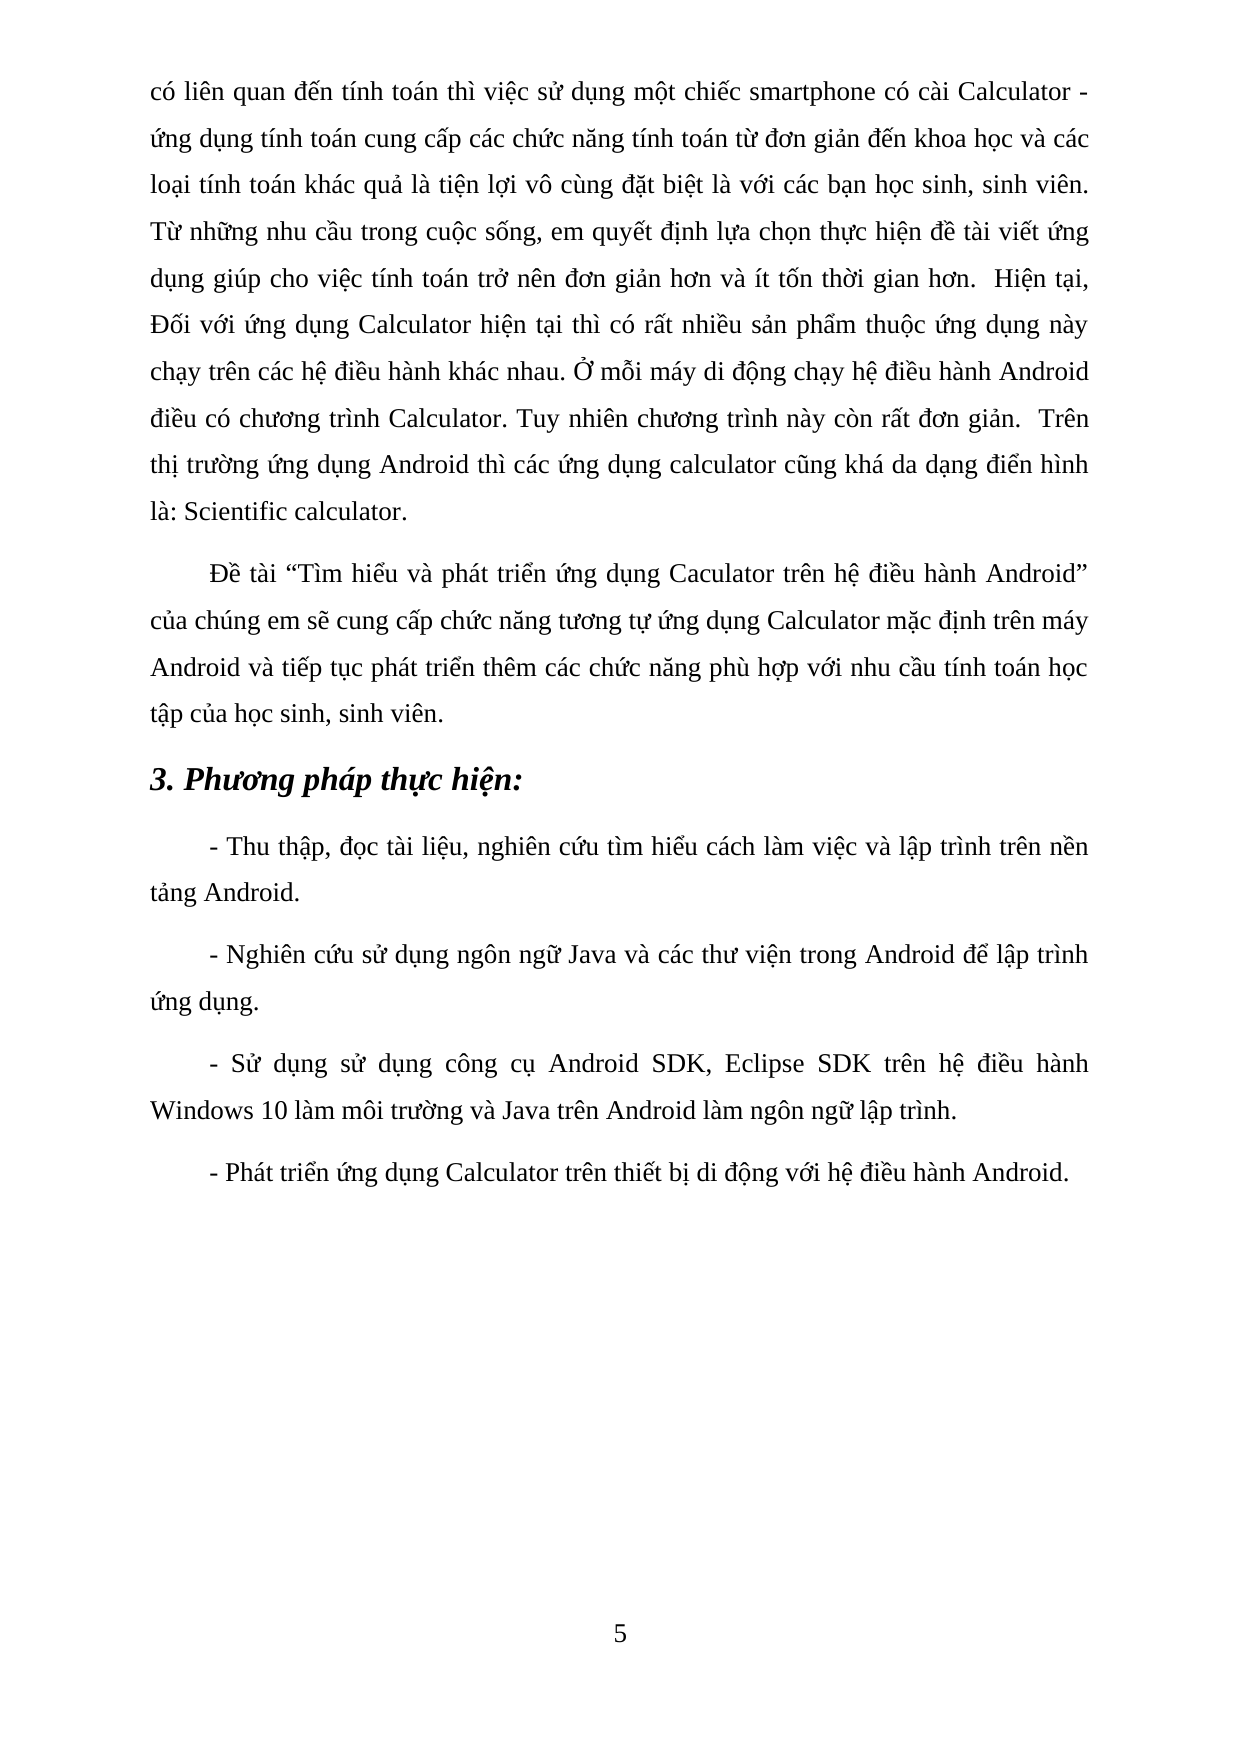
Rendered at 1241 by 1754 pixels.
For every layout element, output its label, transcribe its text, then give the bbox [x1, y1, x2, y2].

text - Phát triển ứng dụng Calculator trên thiết bị di động với hệ điều hành Android. [150, 1156, 1090, 1188]
text Đề tài “Tìm hiểu và phát triển ứng dụng Caculator trên hệ điều hành Android” của chúng em sẽ cung cấp chức năng tương tự ứng dụng Calculator mặc định trên máy Android và tiếp tục phát triển thêm các chức năng phù hợp với nhu cầu tính toán học tập của học sinh, sinh viên. [150, 557, 1090, 728]
subtitle 3. Phương pháp thực hiện: [150, 759, 1090, 798]
text - Thu thập, đọc tài liệu, nghiên cứu tìm hiểu cách làm việc và lập trình trên nền tảng Android. [150, 829, 1090, 907]
text - Nghiên cứu sử dụng ngôn ngữ Java và các thư viện trong Android để lập trình ứng dụng. [150, 938, 1090, 1016]
text - Sử dụng sử dụng công cụ Android SDK, Eclipse SDK trên hệ điều hành Windows 10 làm môi trường và Java trên Android làm ngôn ngữ lập trình. [150, 1047, 1090, 1125]
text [150, 75, 1090, 526]
